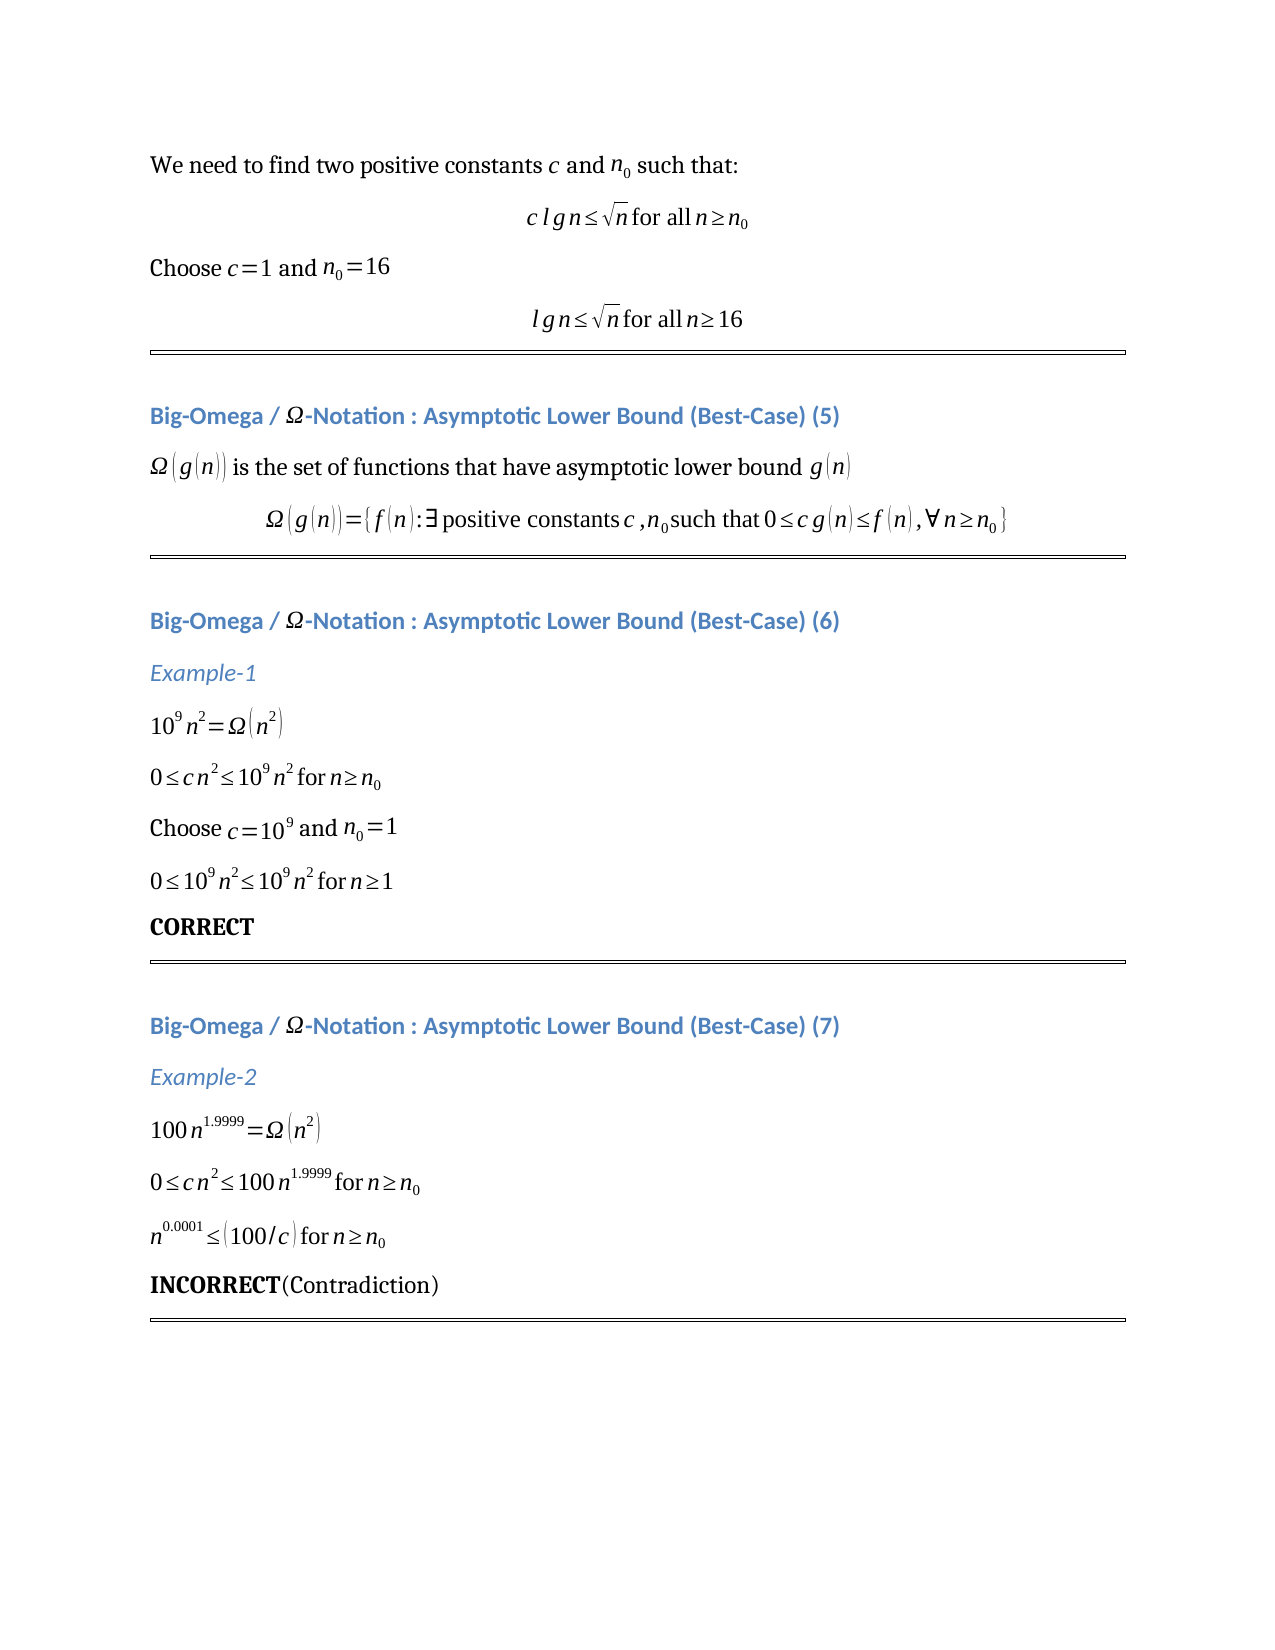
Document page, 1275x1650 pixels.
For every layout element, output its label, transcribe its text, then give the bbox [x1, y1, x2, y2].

subtitle Example-2 [150, 1061, 1125, 1092]
text Choose and [150, 252, 1125, 284]
text INCORRECT(Contradiction) [150, 1271, 1125, 1300]
subtitle Example-1 [150, 657, 1125, 687]
subtitle Big-Omega / -Notation : Asymptotic Lower Bound (Best-Case) (5) [150, 401, 1125, 431]
subtitle Big-Omega / -Notation : Asymptotic Lower Bound (Best-Case) (7) [150, 1010, 1125, 1041]
subtitle Big-Omega / -Notation : Asymptotic Lower Bound (Best-Case) (6) [150, 605, 1125, 636]
text is the set of functions that have asymptotic lower bound [150, 450, 1125, 484]
text We need to find two positive constants and such that: [150, 150, 1125, 181]
text Choose and [150, 813, 1125, 844]
text CORRECT [150, 913, 1125, 942]
